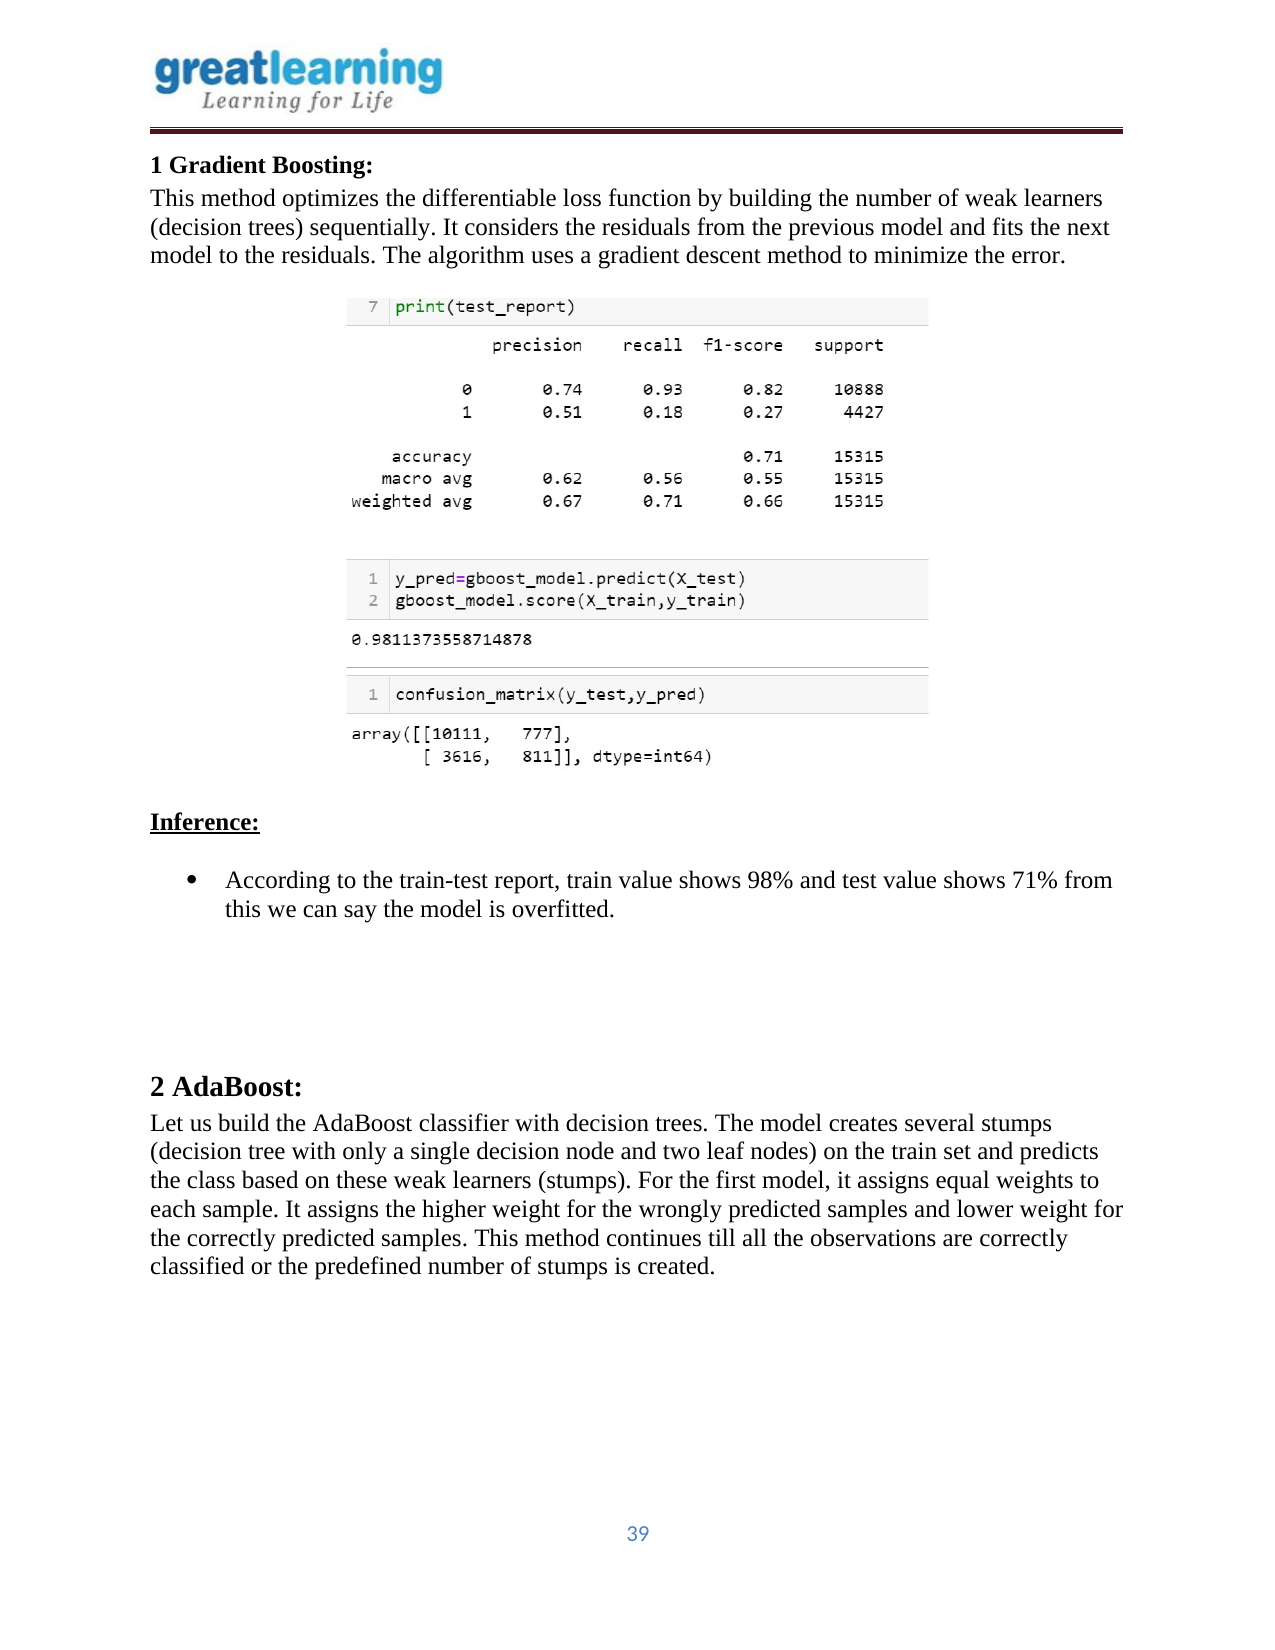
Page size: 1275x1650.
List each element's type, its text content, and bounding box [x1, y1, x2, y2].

subtitle 1 Gradient Boosting: [150, 150, 1125, 179]
text Let us build the AdaBoost classifier with decision trees. The model creates several stumps (decision tree with only a single decision node and two leaf nodes) on the train set and predicts the class based on these weak learners (stumps). For the first model, it assigns equal weights to each sample. It assigns the higher weight for the wrongly predicted samples and lower weight for the correctly predicted samples. This method continues till all the observations are correctly classified or the predefined number of stumps is created. [150, 1108, 1125, 1280]
picture [150, 43, 446, 115]
list According to the train-test report, train value shows 98% and test value shows 71% from this we can say the model is overfitted. [187, 865, 1125, 922]
subtitle 2 AdaBoost: [150, 1069, 1125, 1103]
picture [346, 298, 929, 779]
text Inference: [150, 807, 1125, 836]
text This method optimizes the differentiable loss function by building the number of weak learners (decision trees) sequentially. It considers the residuals from the previous model and fits the next model to the residuals. The algorithm uses a gradient descent method to minimize the error. [150, 183, 1125, 269]
